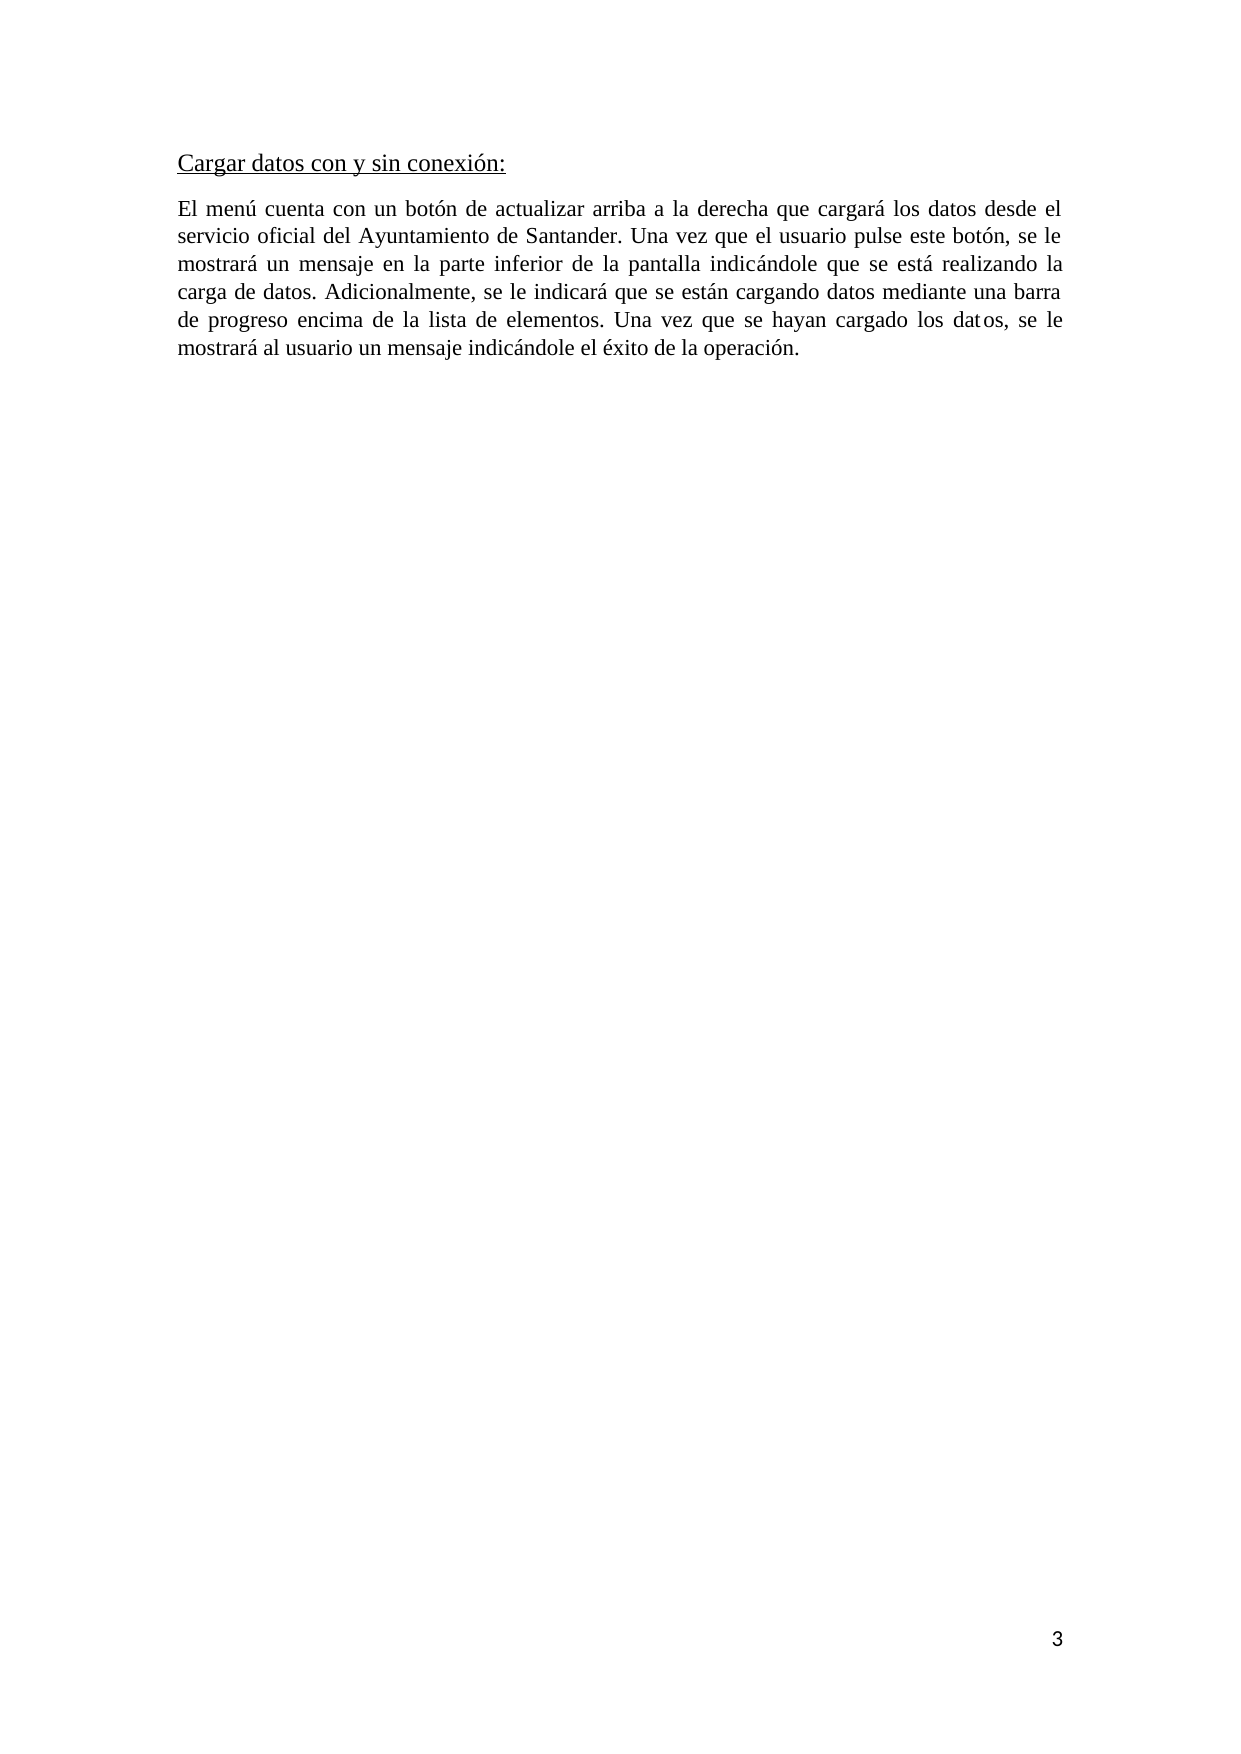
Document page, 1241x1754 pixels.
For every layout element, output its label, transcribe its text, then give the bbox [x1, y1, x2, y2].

text Cargar datos con y sin conexión: [177, 148, 1063, 176]
text El menú cuenta con un botón de actualizar arriba a la derecha que cargará los datos desde el servicio oficial del Ayuntamiento de Santander. Una vez que el usuario pulse este botón, se le mostrará un mensaje en la parte inferior de la pantalla indicándole que se está realizando la carga de datos. Adicionalmente, se le indicará que se están cargando datos mediante una barra de progreso encima de la lista de elementos. Una vez que se hayan cargado los datos, se le mostrará al usuario un mensaje indicándole el éxito de la operación. [177, 195, 1063, 361]
